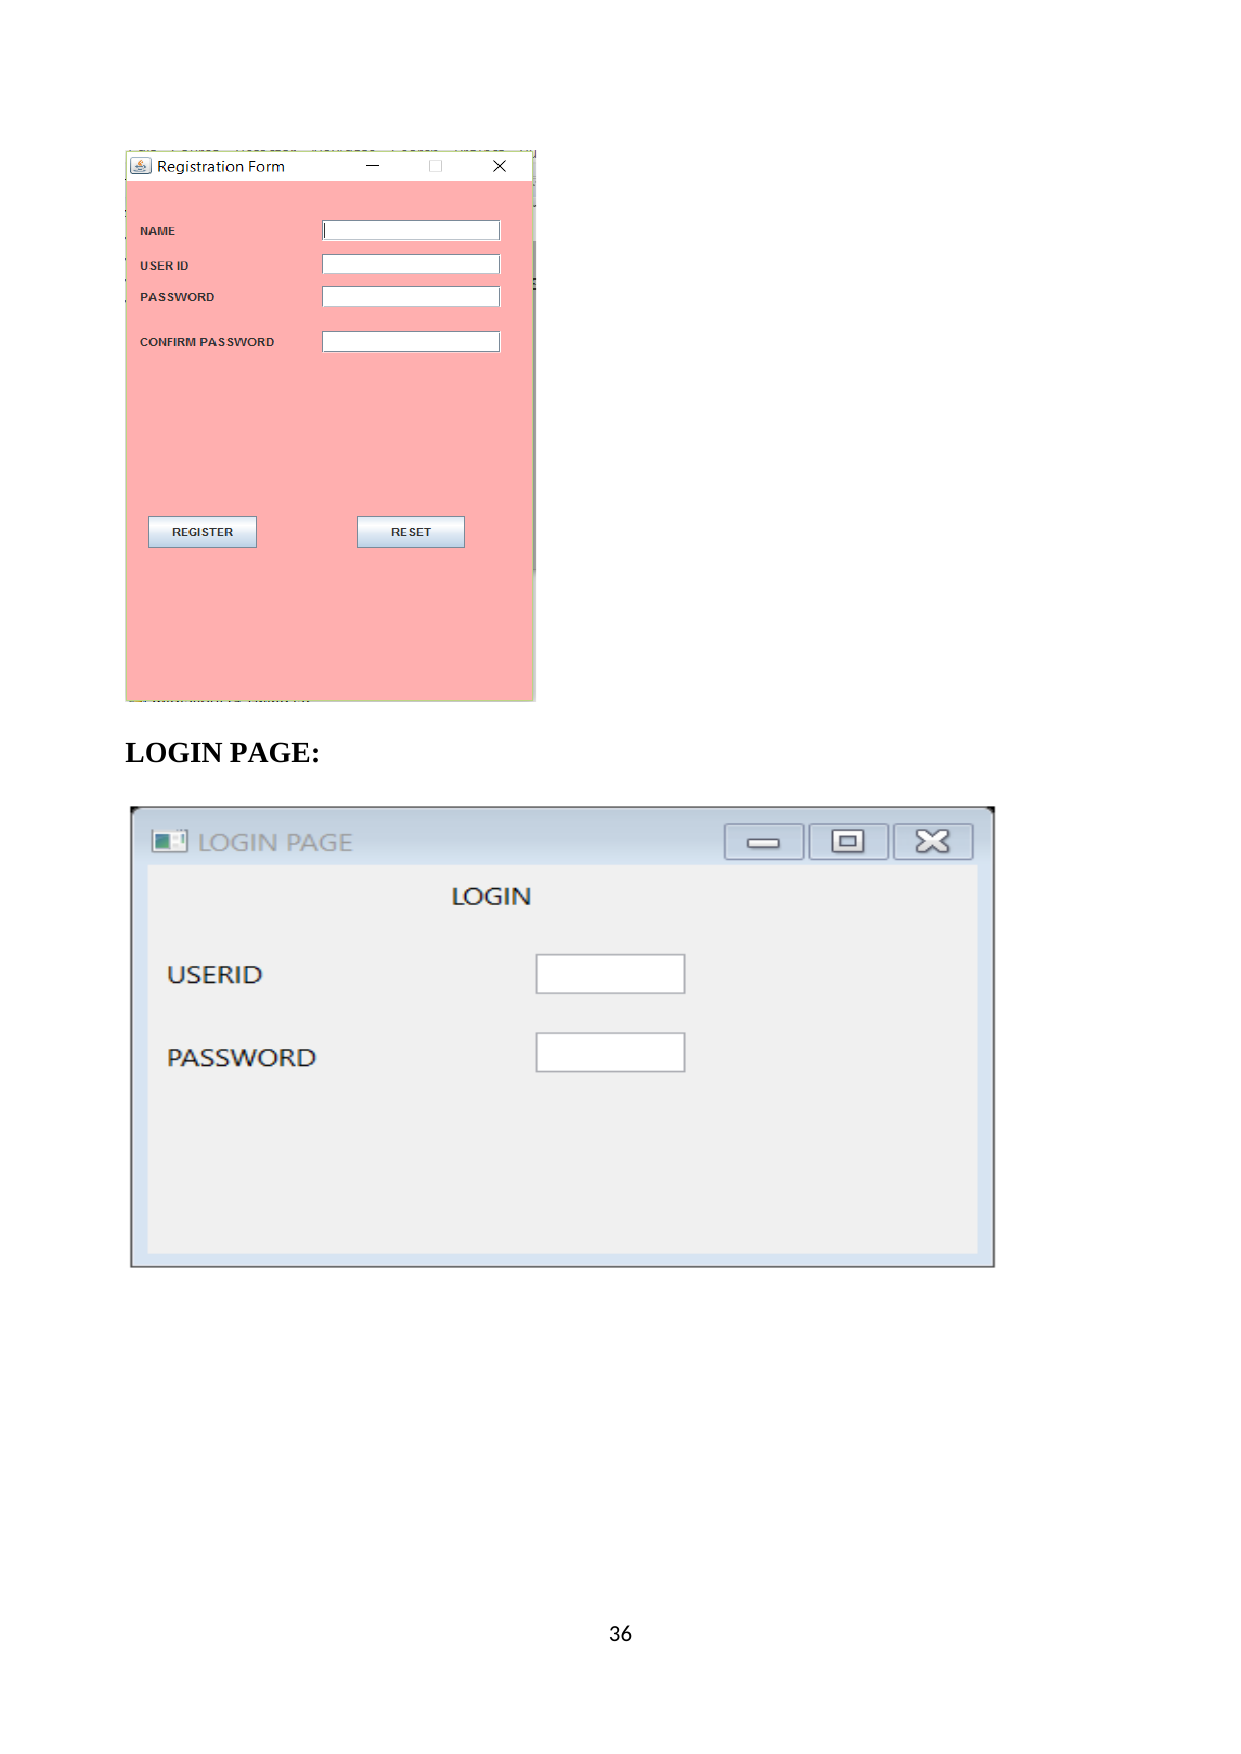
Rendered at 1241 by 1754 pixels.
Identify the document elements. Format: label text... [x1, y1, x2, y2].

text LOGIN PAGE: [125, 735, 1212, 769]
picture [125, 802, 1003, 1274]
picture [125, 150, 537, 702]
